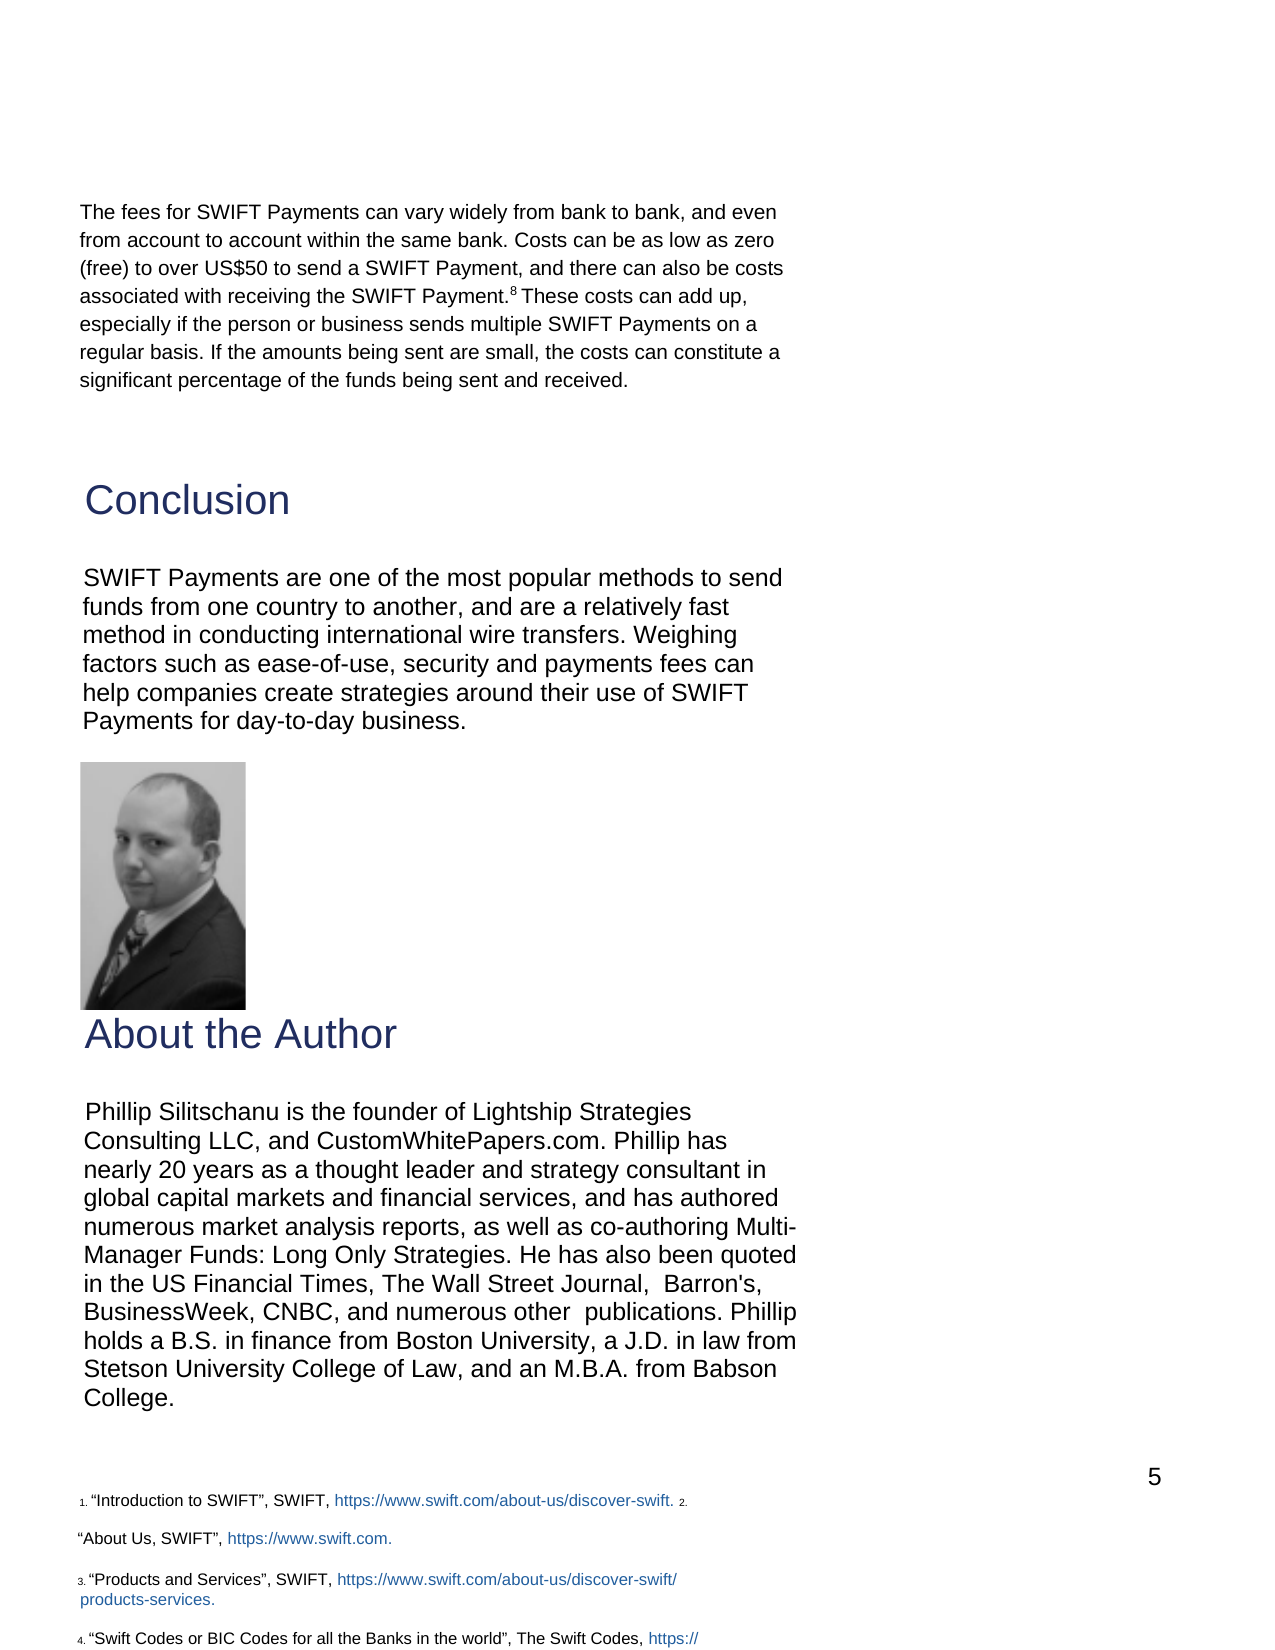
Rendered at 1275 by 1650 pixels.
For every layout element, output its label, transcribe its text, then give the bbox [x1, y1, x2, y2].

text Conclusion [84, 475, 1173, 523]
picture [80, 762, 246, 1010]
text The fees for SWIFT Payments can vary widely from bank to bank, and even from account to account within the same bank. Costs can be as low as zero (free) to over US$50 to send a SWIFT Payment, and there can also be costs associated with receiving the SWIFT Payment.8 These costs can add up, especially if the person or business sends multiple SWIFT Payments on a regular basis. If the amounts being sent are small, the costs can constitute a significant percentage of the funds being sent and received. [79, 200, 800, 392]
text About the Author [84, 1009, 1173, 1057]
text 3. “Products and Services”, SWIFT, https://www.swift.com/about-us/discover-swift/ products-services. [77, 1571, 734, 1608]
text 5 [0, 1462, 1161, 1490]
text Phillip Silitschanu is the founder of Lightship Strategies Consulting LLC, and CustomWhitePapers.com. Phillip has nearly 20 years as a thought leader and strategy consultant in global capital markets and financial services, and has authored numerous market analysis reports, as well as co-authoring Multi-Manager Funds: Long Only Strategies. He has also been quoted in the US Financial Times, The Wall Street Journal, Barron's, BusinessWeek, CNBC, and numerous other publications. Phillip holds a B.S. in finance from Boston University, a J.D. in law from Stetson University College of Law, and an M.B.A. from Babson College. [83, 1098, 799, 1412]
text 1. “Introduction to SWIFT”, SWIFT, https://www.swift.com/about-us/discover-swift. 2. “About Us, SWIFT”, https://www.swift.com. [77, 1490, 726, 1548]
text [77, 1629, 730, 1648]
text SWIFT Payments are one of the most popular methods to send funds from one country to another, and are a relatively fast method in conducting international wire transfers. Weighing factors such as ease-of-use, security and payments fees can help companies create strategies around their use of SWIFT Payments for day-to-day business. [82, 564, 804, 735]
